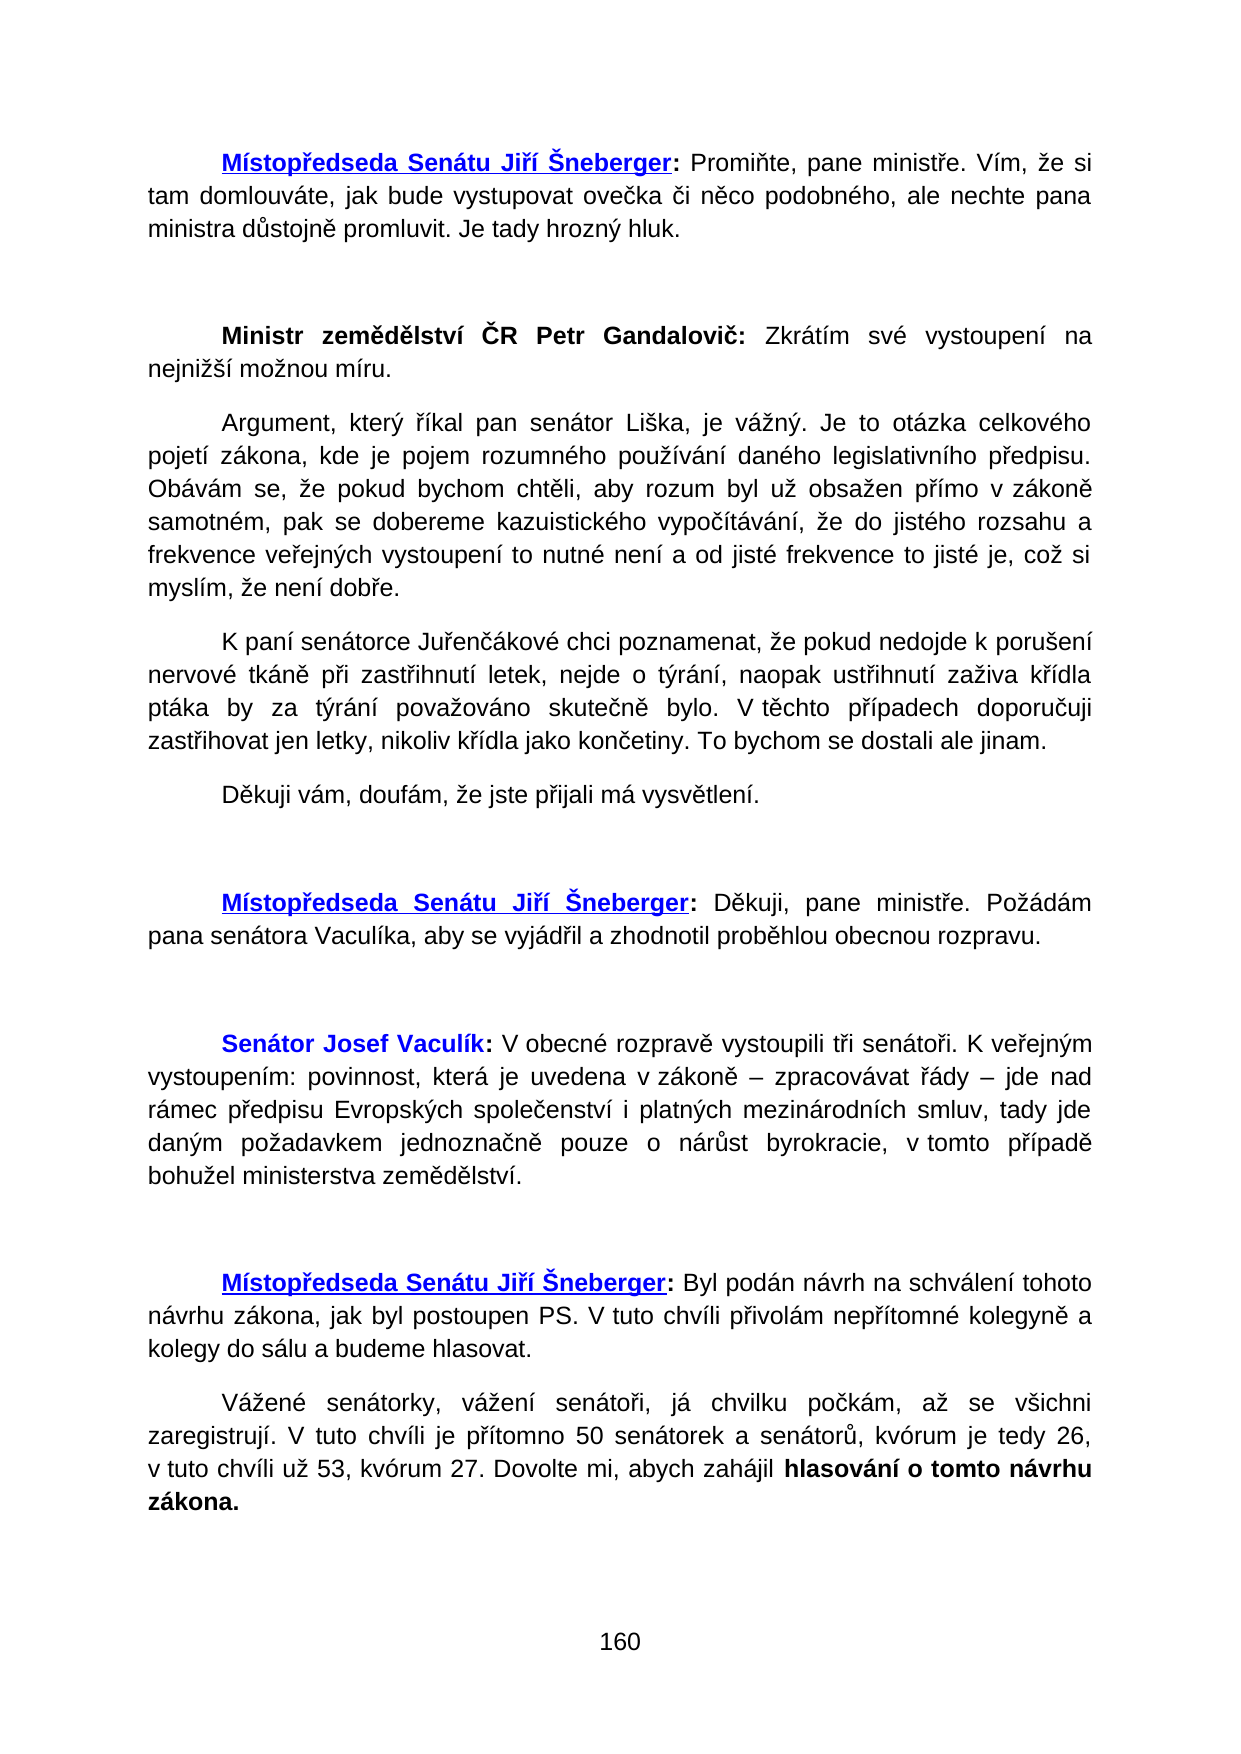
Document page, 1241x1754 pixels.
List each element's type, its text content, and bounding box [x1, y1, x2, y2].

text Místopředseda Senátu Jiří Šneberger: Promiňte, pane ministře. Vím, že si tam domlouváte, jak bude vystupovat ovečka či něco podobného, ale nechte pana ministra důstojně promluvit. Je tady hrozný hluk. [148, 148, 1093, 242]
text Vážené senátorky, vážení senátoři, já chvilku počkám, až se všichni zaregistrují. V tuto chvíli je přítomno 50 senátorek a senátorů, kvórum je tedy 26, v tuto chvíli už 53, kvórum 27. Dovolte mi, abych zahájil hlasování o tomto návrhu zákona. [148, 1388, 1093, 1516]
text Místopředseda Senátu Jiří Šneberger: Děkuji, pane ministře. Požádám pana senátora Vaculíka, aby se vyjádřil a zhodnotil proběhlou obecnou rozpravu. [148, 888, 1093, 949]
text Ministr zemědělství ČR Petr Gandalovič: Zkrátím své vystoupení na nejnižší možnou míru. [148, 321, 1093, 383]
text Děkuji vám, doufám, že jste přijali má vysvětlení. [148, 780, 1093, 809]
text K paní senátorce Juřenčákové chci poznamenat, že pokud nedojde k porušení nervové tkáně při zastřihnutí letek, nejde o týrání, naopak ustřihnutí zaživa křídla ptáka by za týrání považováno skutečně bylo. V těchto případech doporučuji zastřihovat jen letky, nikoliv křídla jako končetiny. To bychom se dostali ale jinam. [148, 627, 1093, 755]
text Místopředseda Senátu Jiří Šneberger: Byl podán návrh na schválení tohoto návrhu zákona, jak byl postoupen PS. V tuto chvíli přivolám nepřítomné kolegyně a kolegy do sálu a budeme hlasovat. [148, 1268, 1093, 1363]
text Argument, který říkal pan senátor Liška, je vážný. Je to otázka celkového pojetí zákona, kde je pojem rozumného používání daného legislativního předpisu. Obávám se, že pokud bychom chtěli, aby rozum byl už obsažen přímo v zákoně samotném, pak se dobereme kazuistického vypočítávání, že do jistého rozsahu a frekvence veřejných vystoupení to nutné není a od jisté frekvence to jisté je, což si myslím, že není dobře. [148, 408, 1093, 602]
text Senátor Josef Vaculík: V obecné rozpravě vystoupili tři senátoři. K veřejným vystoupením: povinnost, která je uvedena v zákoně – zpracovávat řády – jde nad rámec předpisu Evropských společenství i platných mezinárodních smluv, tady jde daným požadavkem jednoznačně pouze o nárůst byrokracie, v tomto případě bohužel ministerstva zemědělství. [148, 1028, 1093, 1189]
